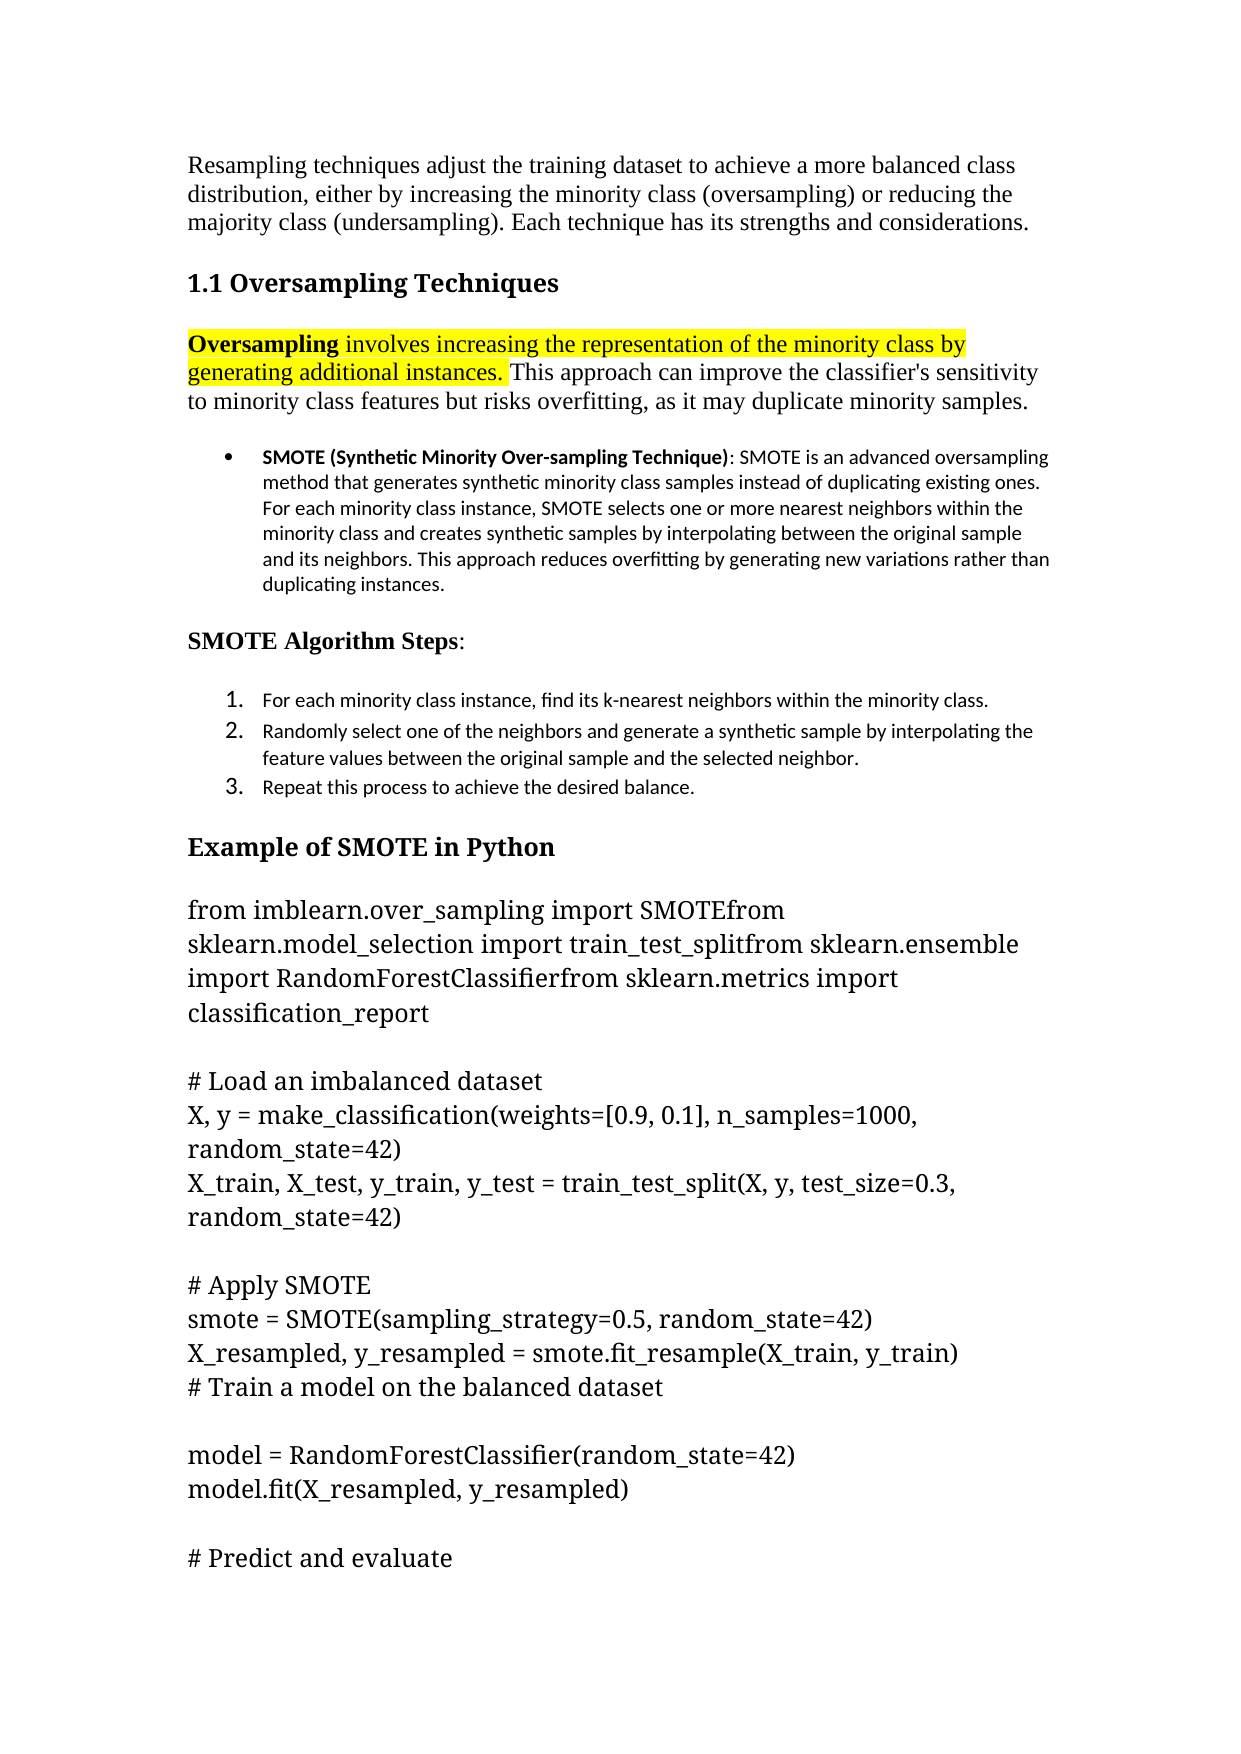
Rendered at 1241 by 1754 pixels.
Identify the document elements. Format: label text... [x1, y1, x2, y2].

text model = RandomForestClassifier(random_state=42) [187, 1438, 1053, 1472]
text X_train, X_test, y_train, y_test = train_test_split(X, y, test_size=0.3, random_state=42) [187, 1166, 1053, 1234]
text model.fit(X_resampled, y_resampled) [187, 1472, 1053, 1506]
text X_resampled, y_resampled = smote.fit_resample(X_train, y_train) [187, 1336, 1053, 1370]
text Resampling techniques adjust the training dataset to achieve a more balanced class distribution, either by increasing the minority class (oversampling) or reducing the majority class (undersampling). Each technique has its strengths and considerations. [187, 150, 1053, 236]
text # Load an imbalanced dataset [187, 1063, 1053, 1097]
text from imblearn.over_sampling import SMOTEfrom sklearn.model_selection import train_test_splitfrom sklearn.ensemble import RandomForestClassifierfrom sklearn.metrics import classification_report [187, 893, 1053, 1029]
text # Train a model on the balanced dataset [187, 1370, 1053, 1404]
list SMOTE (Synthetic Minority Over-sampling Technique): SMOTE is an advanced oversampling method that generates synthetic minority class samples instead of duplicating existing ones. For each minority class instance, SMOTE selects one or more nearest neighbors within the minority class and creates synthetic samples by interpolating between the original sample and its neighbors. This approach reduces overfitting by generating new variations rather than duplicating instances. [225, 444, 1053, 597]
list Randomly select one of the neighbors and generate a synthetic sample by interpolating the feature values between the original sample and the selected neighbor. [225, 714, 1053, 770]
subtitle Example of SMOTE in Python [187, 830, 1053, 864]
text X, y = make_classification(weights=[0.9, 0.1], n_samples=1000, random_state=42) [187, 1097, 1053, 1166]
text smote = SMOTE(sampling_strategy=0.5, random_state=42) [187, 1302, 1053, 1336]
list Repeat this process to achieve the desired balance. [225, 770, 1053, 801]
text # Predict and evaluate [187, 1540, 1053, 1574]
subtitle 1.1 Oversampling Techniques [187, 265, 1053, 299]
list For each minority class instance, find its k-nearest neighbors within the minority class. [225, 684, 1053, 714]
text SMOTE Algorithm Steps: [187, 626, 1053, 654]
text # Apply SMOTE [187, 1268, 1053, 1302]
text Oversampling involves increasing the representation of the minority class by generating additional instances. This approach can improve the classifier's sensitivity to minority class features but risks overfitting, as it may duplicate minority samples. [187, 329, 1053, 415]
